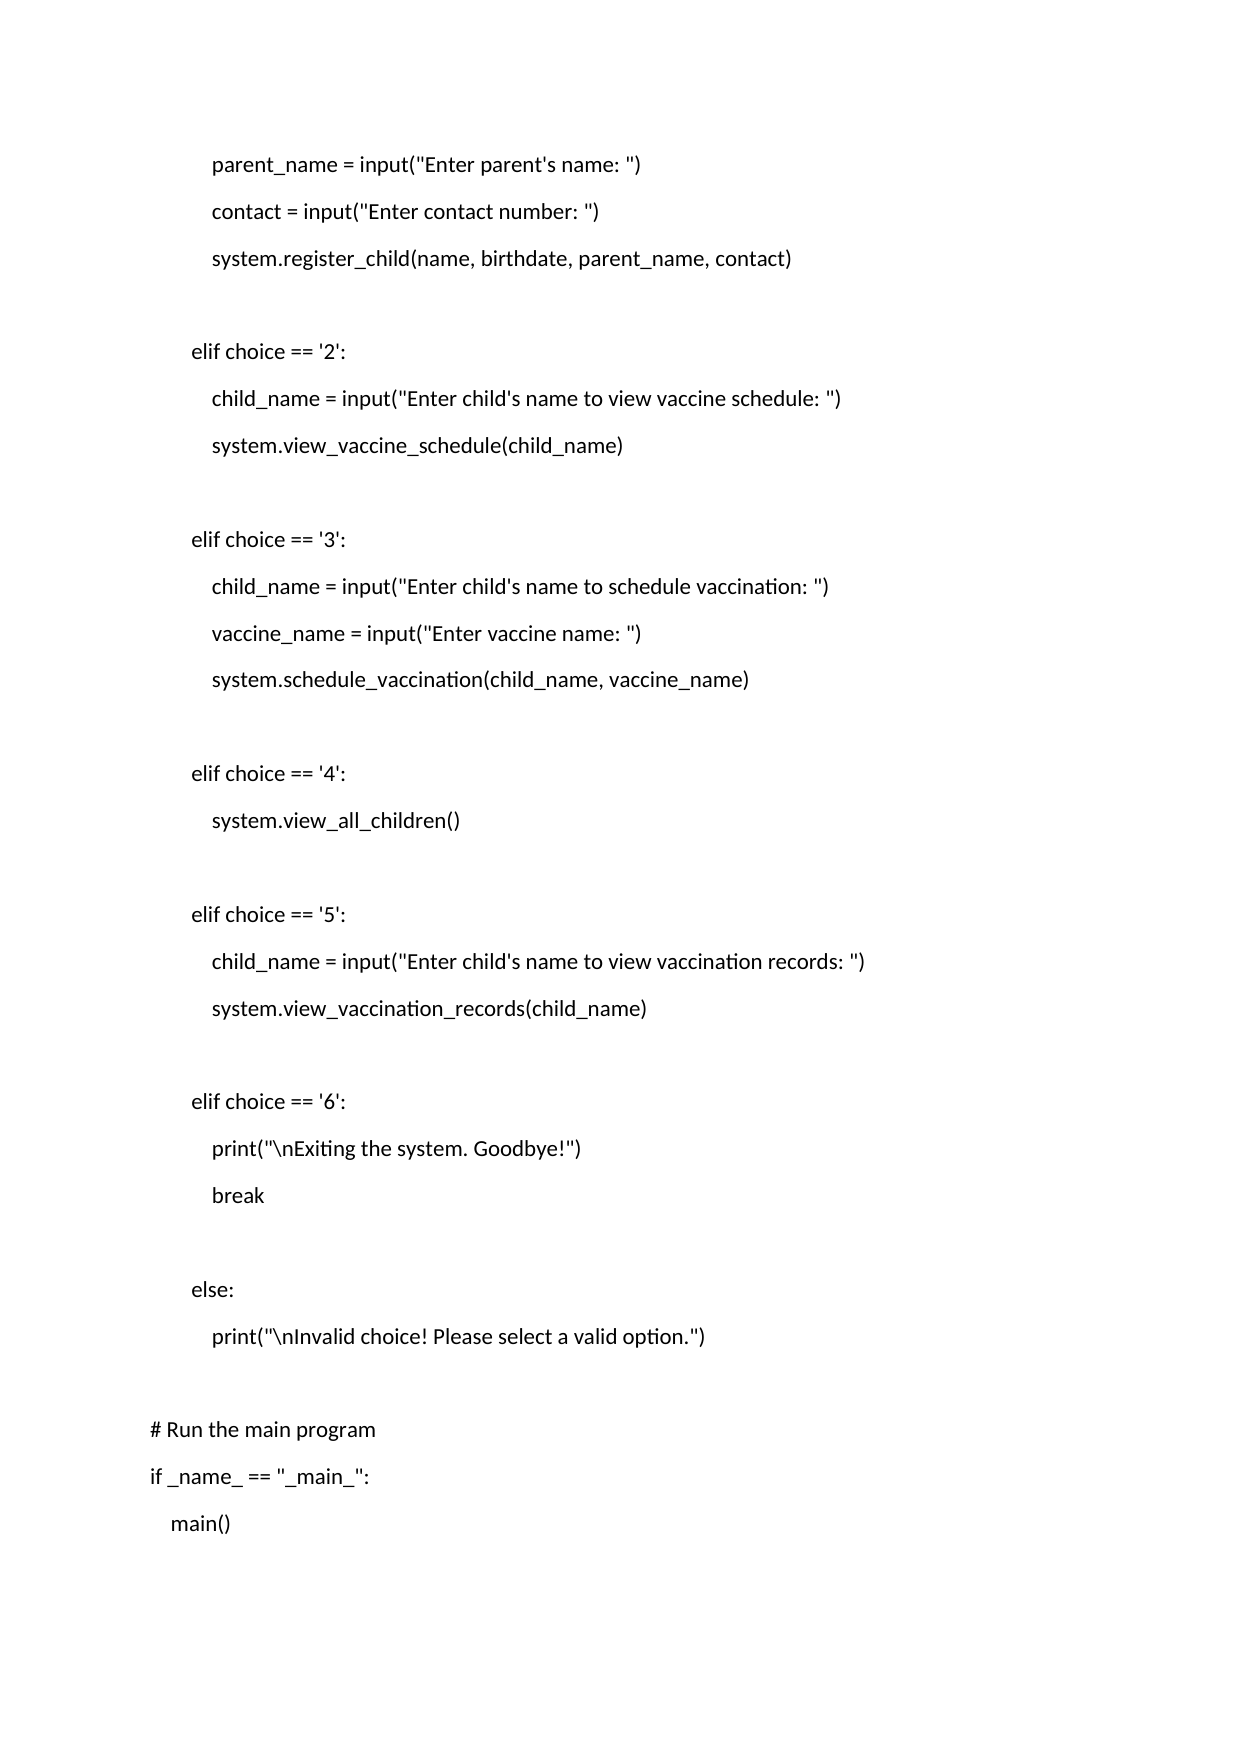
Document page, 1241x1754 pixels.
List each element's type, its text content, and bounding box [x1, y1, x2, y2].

text contact = input("Enter contact number: ") [150, 197, 1090, 225]
text if _name_ == "_main_": [150, 1462, 1090, 1491]
text elif choice == '6': [150, 1087, 1090, 1116]
text break [150, 1181, 1090, 1209]
text elif choice == '4': [150, 759, 1090, 787]
text child_name = input("Enter child's name to view vaccination records: ") [150, 947, 1090, 975]
text elif choice == '2': [150, 337, 1090, 366]
text child_name = input("Enter child's name to schedule vaccination: ") [150, 572, 1090, 600]
text elif choice == '3': [150, 525, 1090, 553]
text system.register_child(name, birthdate, parent_name, contact) [150, 244, 1090, 272]
text print("\nExiting the system. Goodbye!") [150, 1134, 1090, 1162]
text system.view_vaccine_schedule(child_name) [150, 431, 1090, 459]
text parent_name = input("Enter parent's name: ") [150, 150, 1090, 178]
text system.view_vaccination_records(child_name) [150, 994, 1090, 1022]
text print("\nInvalid choice! Please select a valid option.") [150, 1322, 1090, 1350]
text main() [150, 1509, 1090, 1537]
text elif choice == '5': [150, 900, 1090, 928]
text child_name = input("Enter child's name to view vaccine schedule: ") [150, 384, 1090, 412]
text else: [150, 1275, 1090, 1303]
text vaccine_name = input("Enter vaccine name: ") [150, 619, 1090, 647]
text # Run the main program [150, 1416, 1090, 1444]
text system.schedule_vaccination(child_name, vaccine_name) [150, 666, 1090, 694]
text system.view_all_children() [150, 806, 1090, 834]
